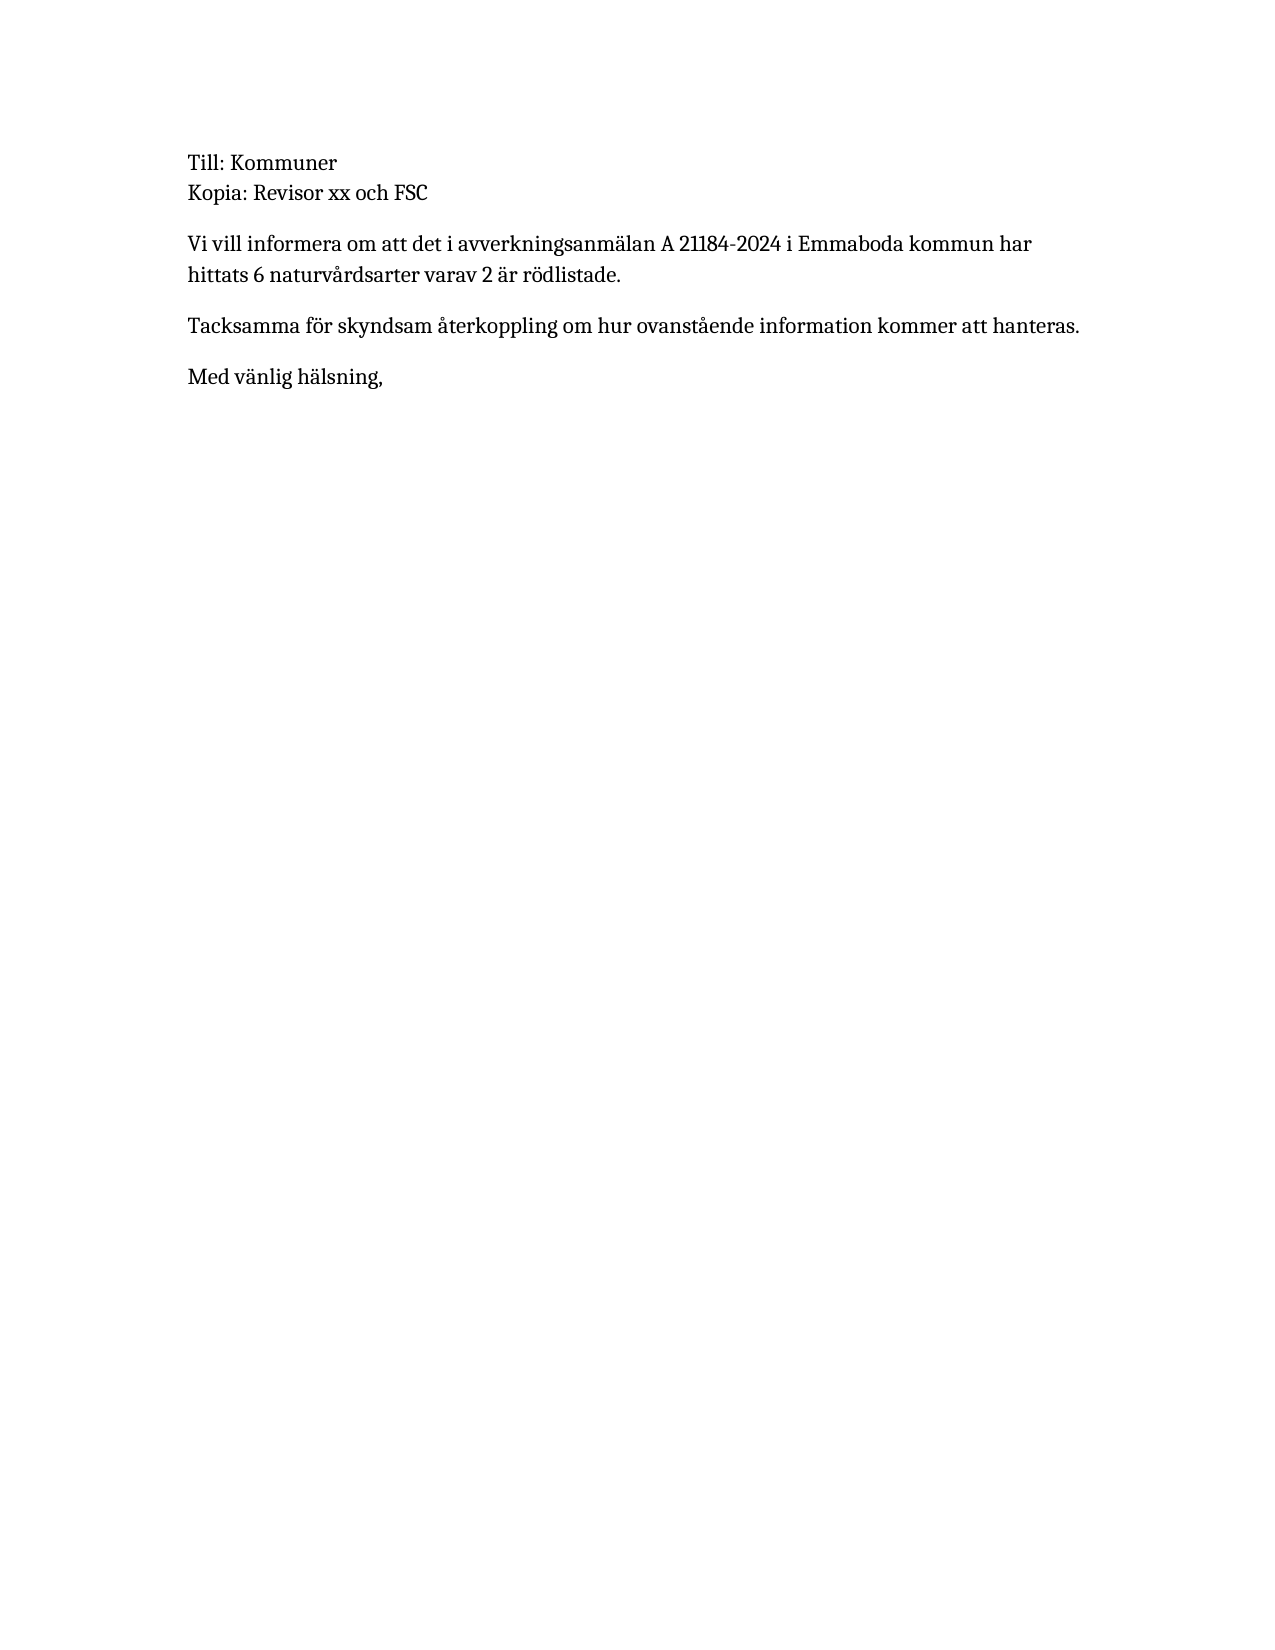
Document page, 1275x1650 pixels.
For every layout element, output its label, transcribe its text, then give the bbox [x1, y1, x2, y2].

text Till: Kommuner Kopia: Revisor xx och FSC [187, 150, 1087, 207]
text Tacksamma för skyndsam återkoppling om hur ovanstående information kommer att hanteras. [187, 312, 1087, 339]
text Vi vill informera om att det i avverkningsanmälan A 21184-2024 i Emmaboda kommun har hittats 6 naturvårdsarter varav 2 är rödlistade. [187, 231, 1087, 288]
text Med vänlig hälsning, [187, 363, 1087, 420]
